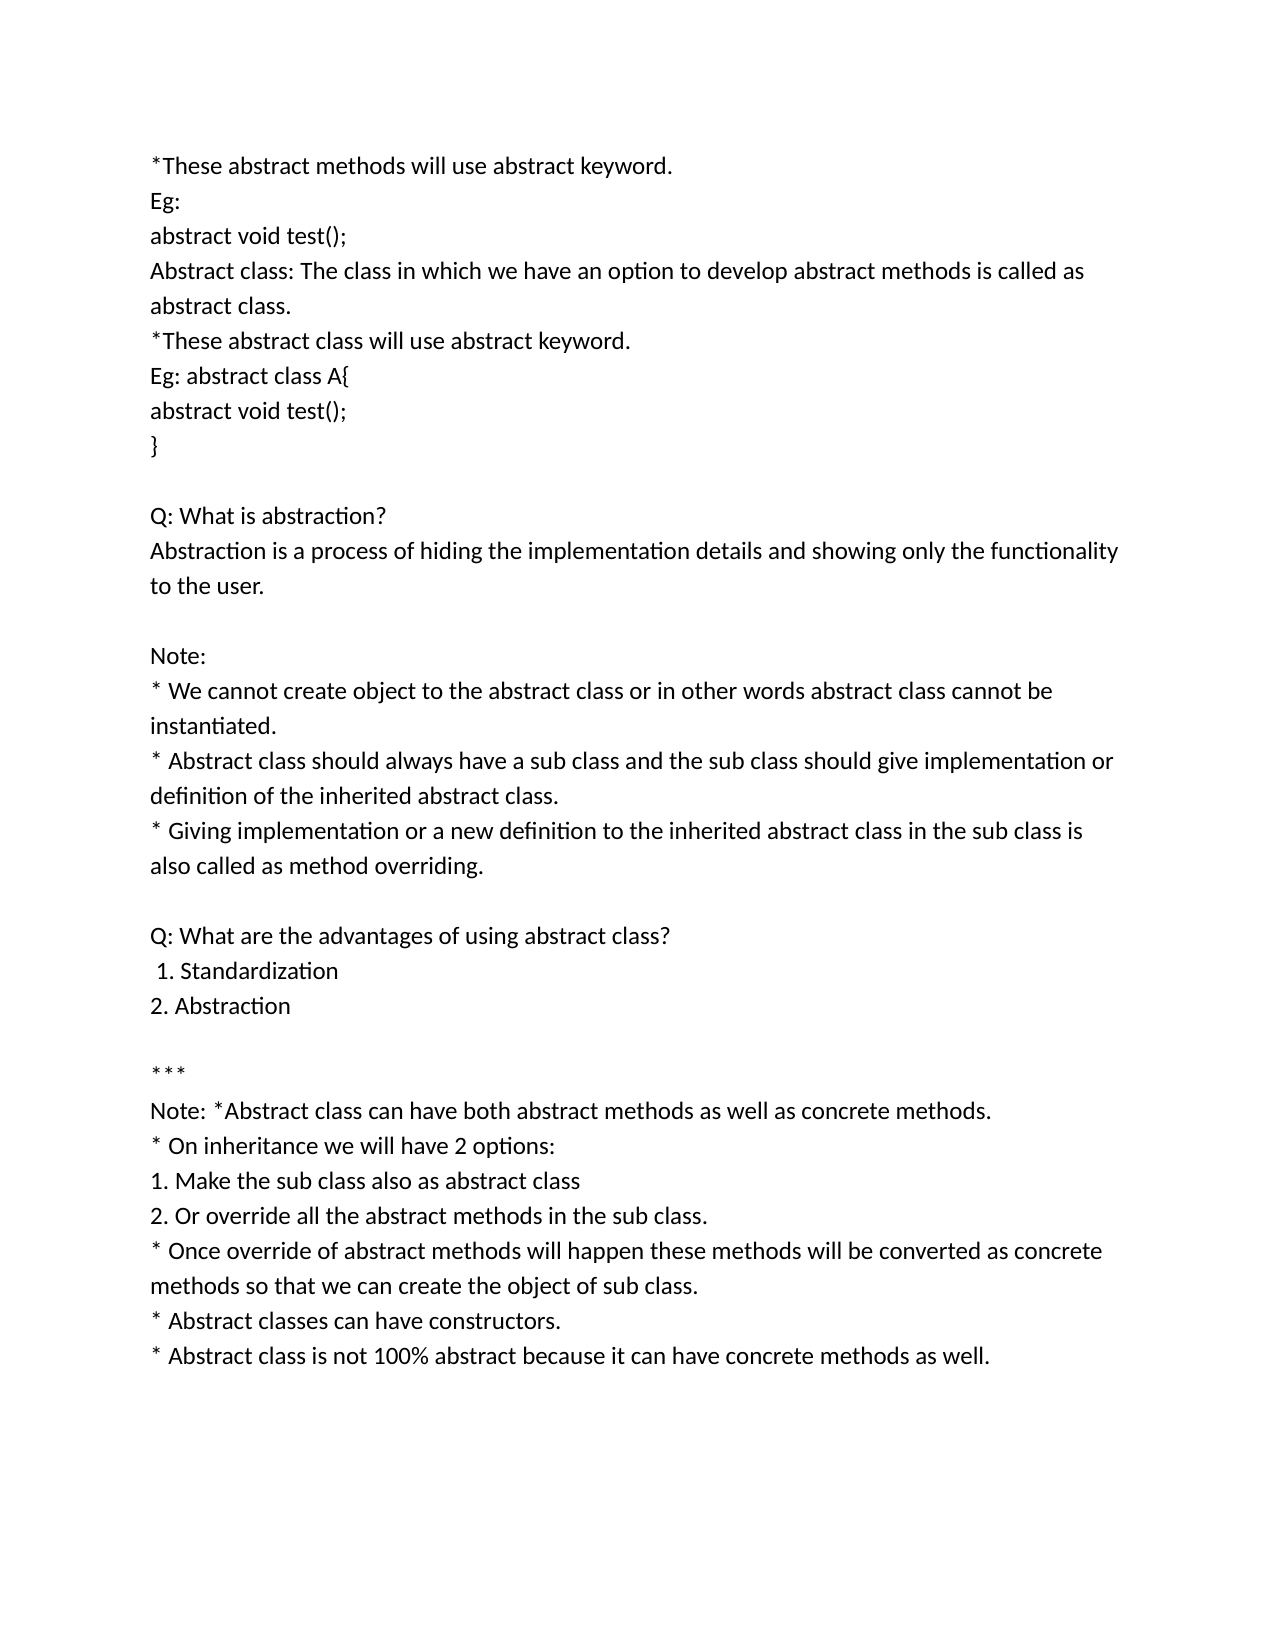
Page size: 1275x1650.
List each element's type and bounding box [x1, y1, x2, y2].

text [150, 150, 1125, 1476]
